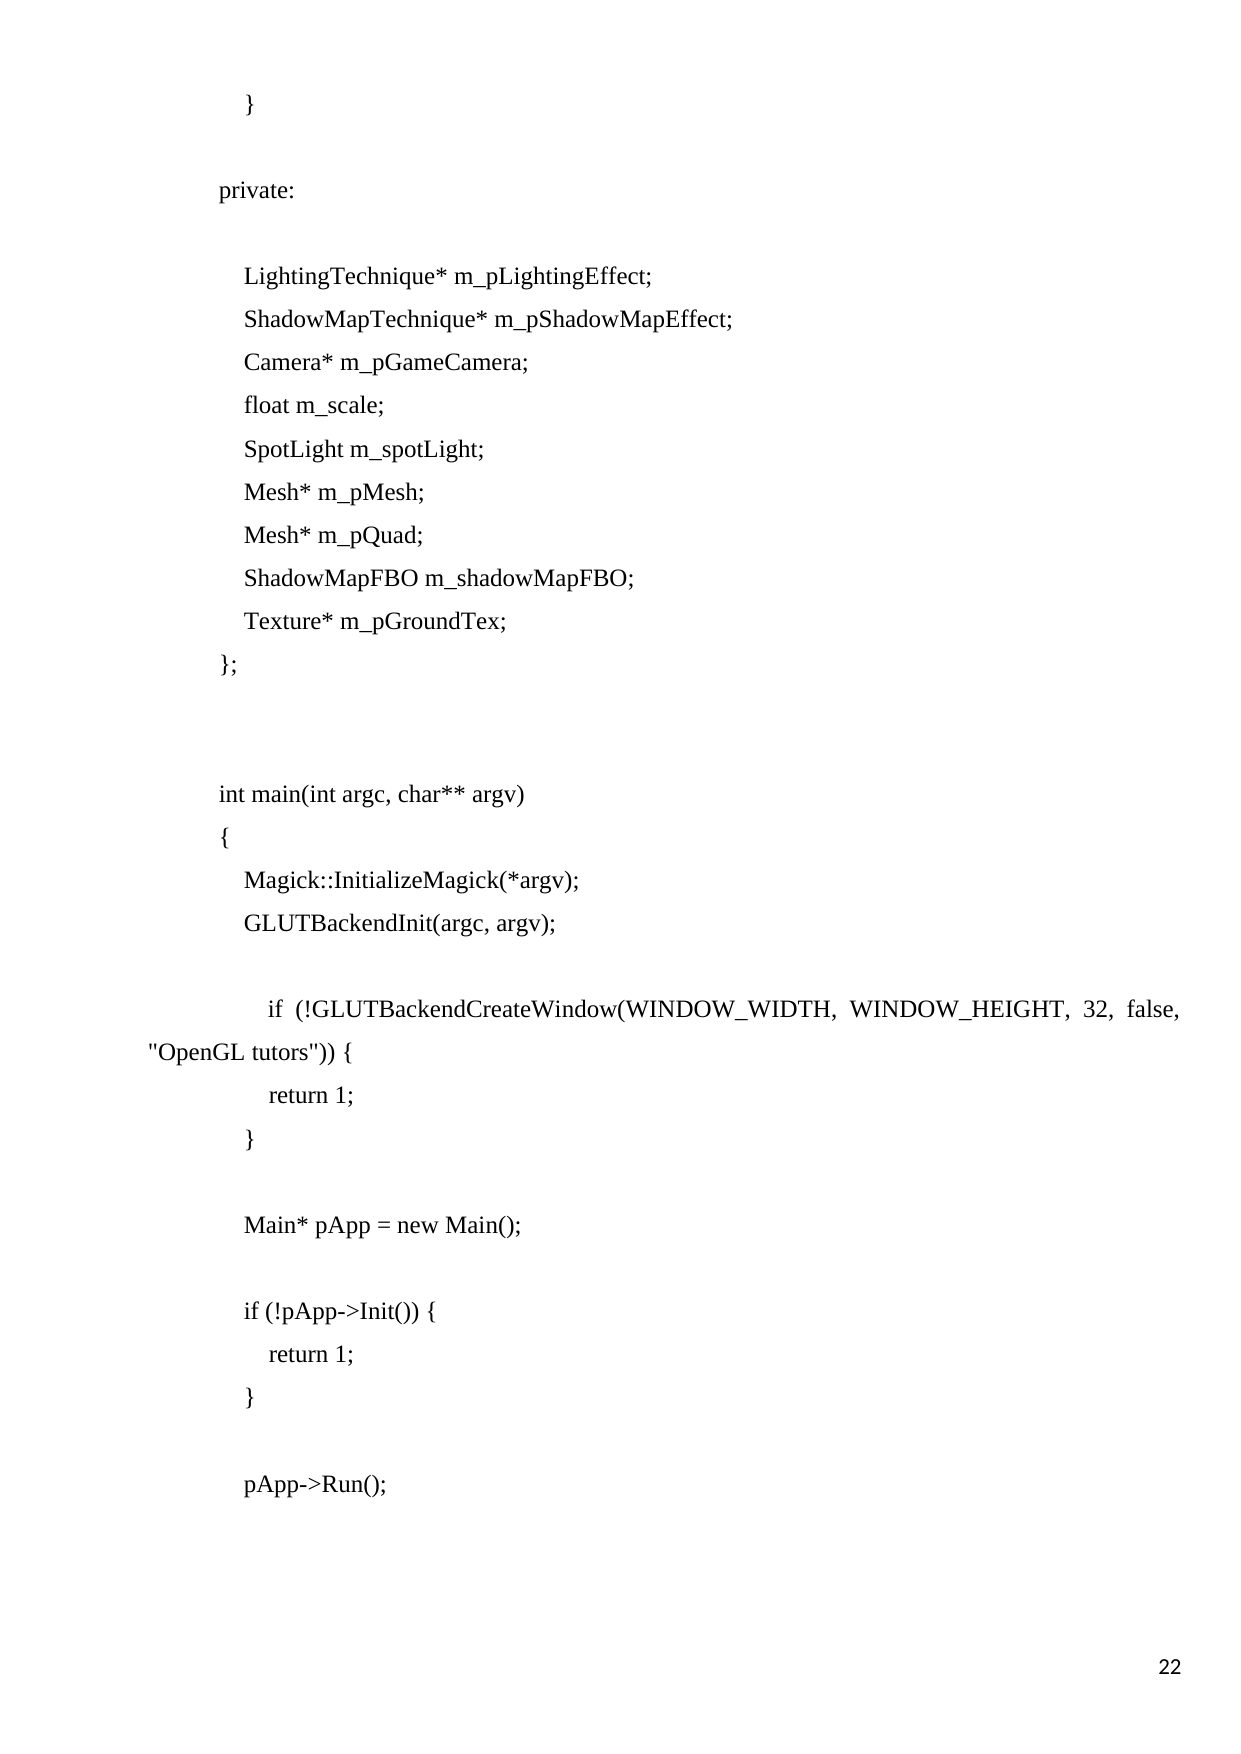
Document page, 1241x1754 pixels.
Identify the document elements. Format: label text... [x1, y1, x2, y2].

text Magick::InitializeMagick(*argv); [148, 865, 1181, 894]
text } [148, 1382, 1181, 1411]
text Camera* m_pGameCamera; [148, 347, 1181, 376]
text } [148, 1124, 1181, 1152]
text GLUTBackendInit(argc, argv); [148, 908, 1181, 937]
text Main* pApp = new Main(); [148, 1210, 1181, 1239]
text return 1; [148, 1339, 1181, 1368]
text pApp->Run(); [148, 1469, 1181, 1497]
text } [148, 89, 1181, 117]
text if (!GLUTBackendCreateWindow(WINDOW_WIDTH, WINDOW_HEIGHT, 32, false, "OpenGL tutors")) { [148, 994, 1181, 1066]
text return 1; [148, 1081, 1181, 1109]
text ShadowMapTechnique* m_pShadowMapEffect; [148, 304, 1181, 333]
text int main(int argc, char** argv) [148, 779, 1181, 807]
text { [148, 822, 1181, 851]
text if (!pApp->Init()) { [148, 1296, 1181, 1325]
text }; [148, 649, 1181, 678]
text Mesh* m_pQuad; [148, 520, 1181, 549]
text private: [148, 175, 1181, 204]
text SpotLight m_spotLight; [148, 434, 1181, 462]
text Texture* m_pGroundTex; [148, 606, 1181, 635]
text ShadowMapFBO m_shadowMapFBO; [148, 563, 1181, 592]
text Mesh* m_pMesh; [148, 477, 1181, 506]
text LightingTechnique* m_pLightingEffect; [148, 261, 1181, 290]
text float m_scale; [148, 391, 1181, 419]
